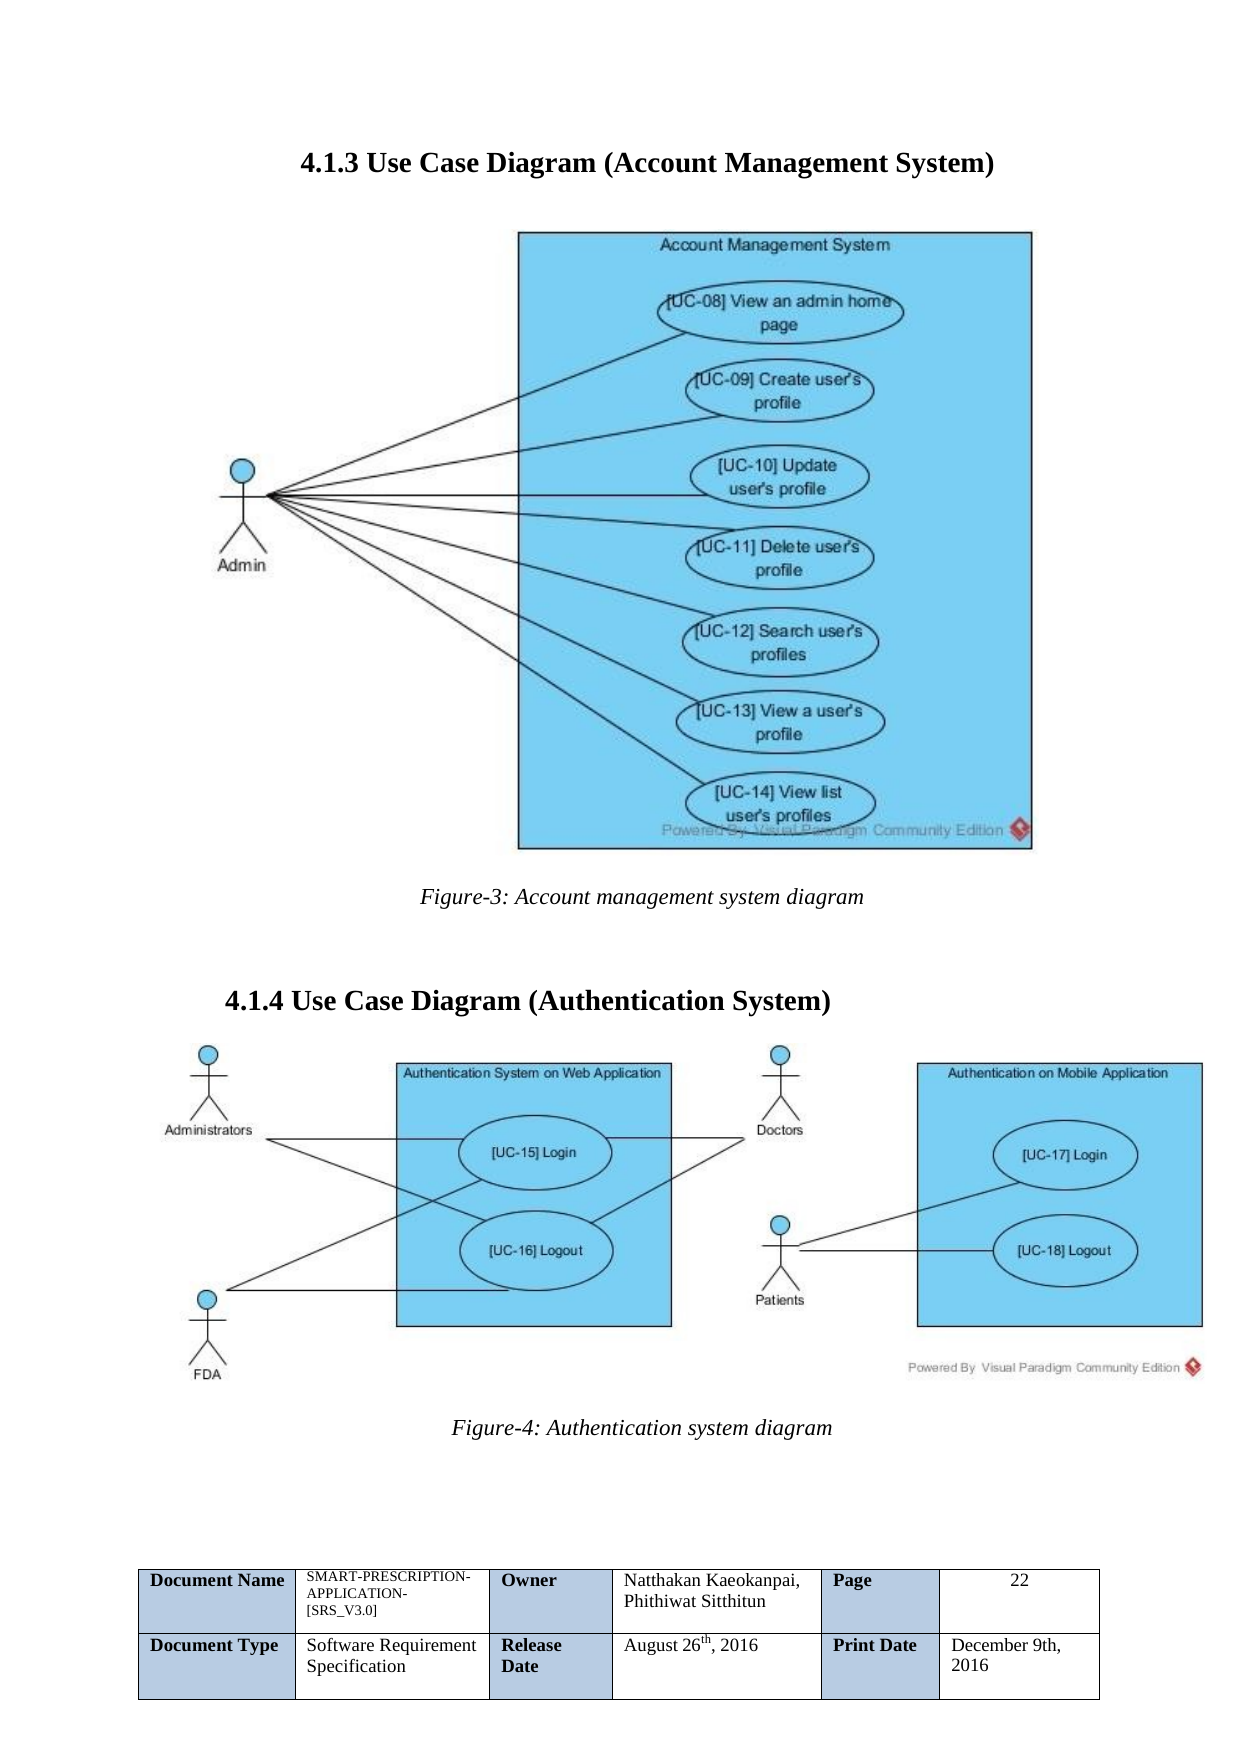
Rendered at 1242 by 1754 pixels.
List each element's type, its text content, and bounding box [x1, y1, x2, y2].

table_cell December 9th, 2016 [940, 1634, 1099, 1699]
table_header Document Name [139, 1570, 295, 1633]
table_cell August 26th, 2016 [613, 1634, 821, 1699]
table_cell Software Requirement Specification [296, 1634, 489, 1699]
table_cell Release Date [490, 1634, 612, 1699]
table_header Page [822, 1570, 939, 1633]
table_header SMART-PRESCRIPTION- APPLICATION- [SRS_V3.0] [296, 1570, 489, 1633]
table_cell Print Date [822, 1634, 939, 1699]
text 4.1.3 Use Case Diagram (Account Management System) [296, 145, 999, 179]
table_header Owner [490, 1570, 612, 1633]
picture [199, 229, 1039, 856]
table_cell Document Type [139, 1634, 295, 1699]
text 4.1.4 Use Case Diagram (Authentication System) [225, 983, 1221, 1017]
table_header Natthakan Kaeokanpai, Phithiwat Sitthitun [613, 1570, 821, 1633]
picture [150, 1043, 1208, 1388]
text Figure-3: Account management system diagram [417, 883, 869, 909]
table_header 22 [940, 1570, 1099, 1633]
text Figure-4: Authentication system diagram [448, 1414, 837, 1440]
